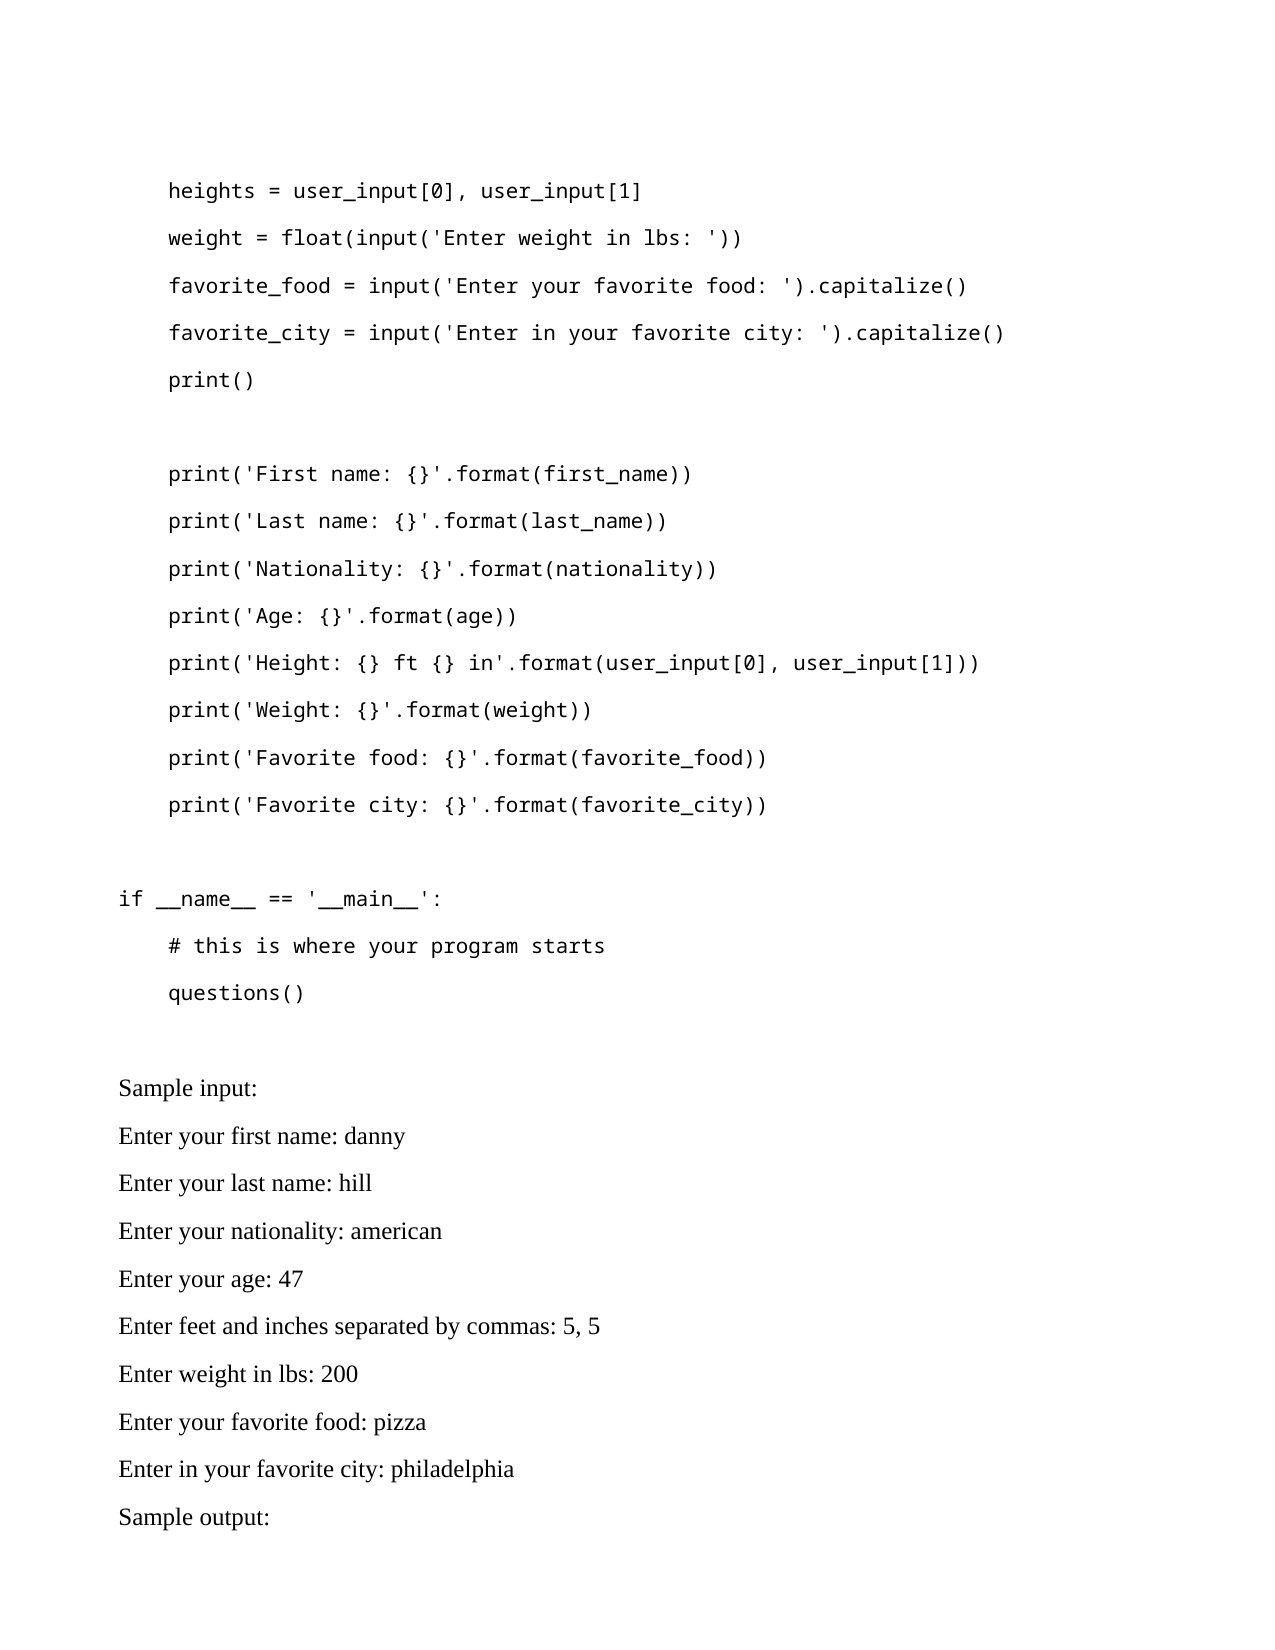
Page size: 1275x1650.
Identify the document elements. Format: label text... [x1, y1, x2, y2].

text Sample input: [118, 1073, 1157, 1102]
text Enter weight in lbs: 200 [118, 1359, 1157, 1388]
text Enter feet and inches separated by commas: 5, 5 [118, 1311, 1157, 1340]
text # this is where your program starts [118, 931, 1157, 960]
text favorite_food = input('Enter your favorite food: ').capitalize() [118, 271, 1157, 299]
text favorite_city = input('Enter in your favorite city: ').capitalize() [118, 318, 1157, 346]
text if __name__ == '__main__': [118, 884, 1157, 913]
text print('Favorite city: {}'.format(favorite_city)) [118, 790, 1157, 818]
text print('Age: {}'.format(age)) [118, 601, 1157, 629]
text Enter your age: 47 [118, 1264, 1157, 1292]
text Enter your first name: danny [118, 1121, 1157, 1150]
text Enter your last name: hill [118, 1168, 1157, 1197]
text print('Last name: {}'.format(last_name)) [118, 507, 1157, 535]
text heights = user_input[0], user_input[1] [118, 176, 1157, 205]
text print() [118, 365, 1157, 393]
text print('Favorite food: {}'.format(favorite_food)) [118, 743, 1157, 771]
text questions() [118, 978, 1157, 1007]
text print('First name: {}'.format(first_name)) [118, 459, 1157, 488]
text Sample output: [118, 1502, 1157, 1531]
text print('Weight: {}'.format(weight)) [118, 695, 1157, 724]
text print('Nationality: {}'.format(nationality)) [118, 554, 1157, 582]
text Enter in your favorite city: philadelphia [118, 1454, 1157, 1483]
text weight = float(input('Enter weight in lbs: ')) [118, 223, 1157, 252]
text Enter your favorite food: pizza [118, 1407, 1157, 1435]
text Enter your nationality: american [118, 1216, 1157, 1245]
text print('Height: {} ft {} in'.format(user_input[0], user_input[1])) [118, 648, 1157, 677]
